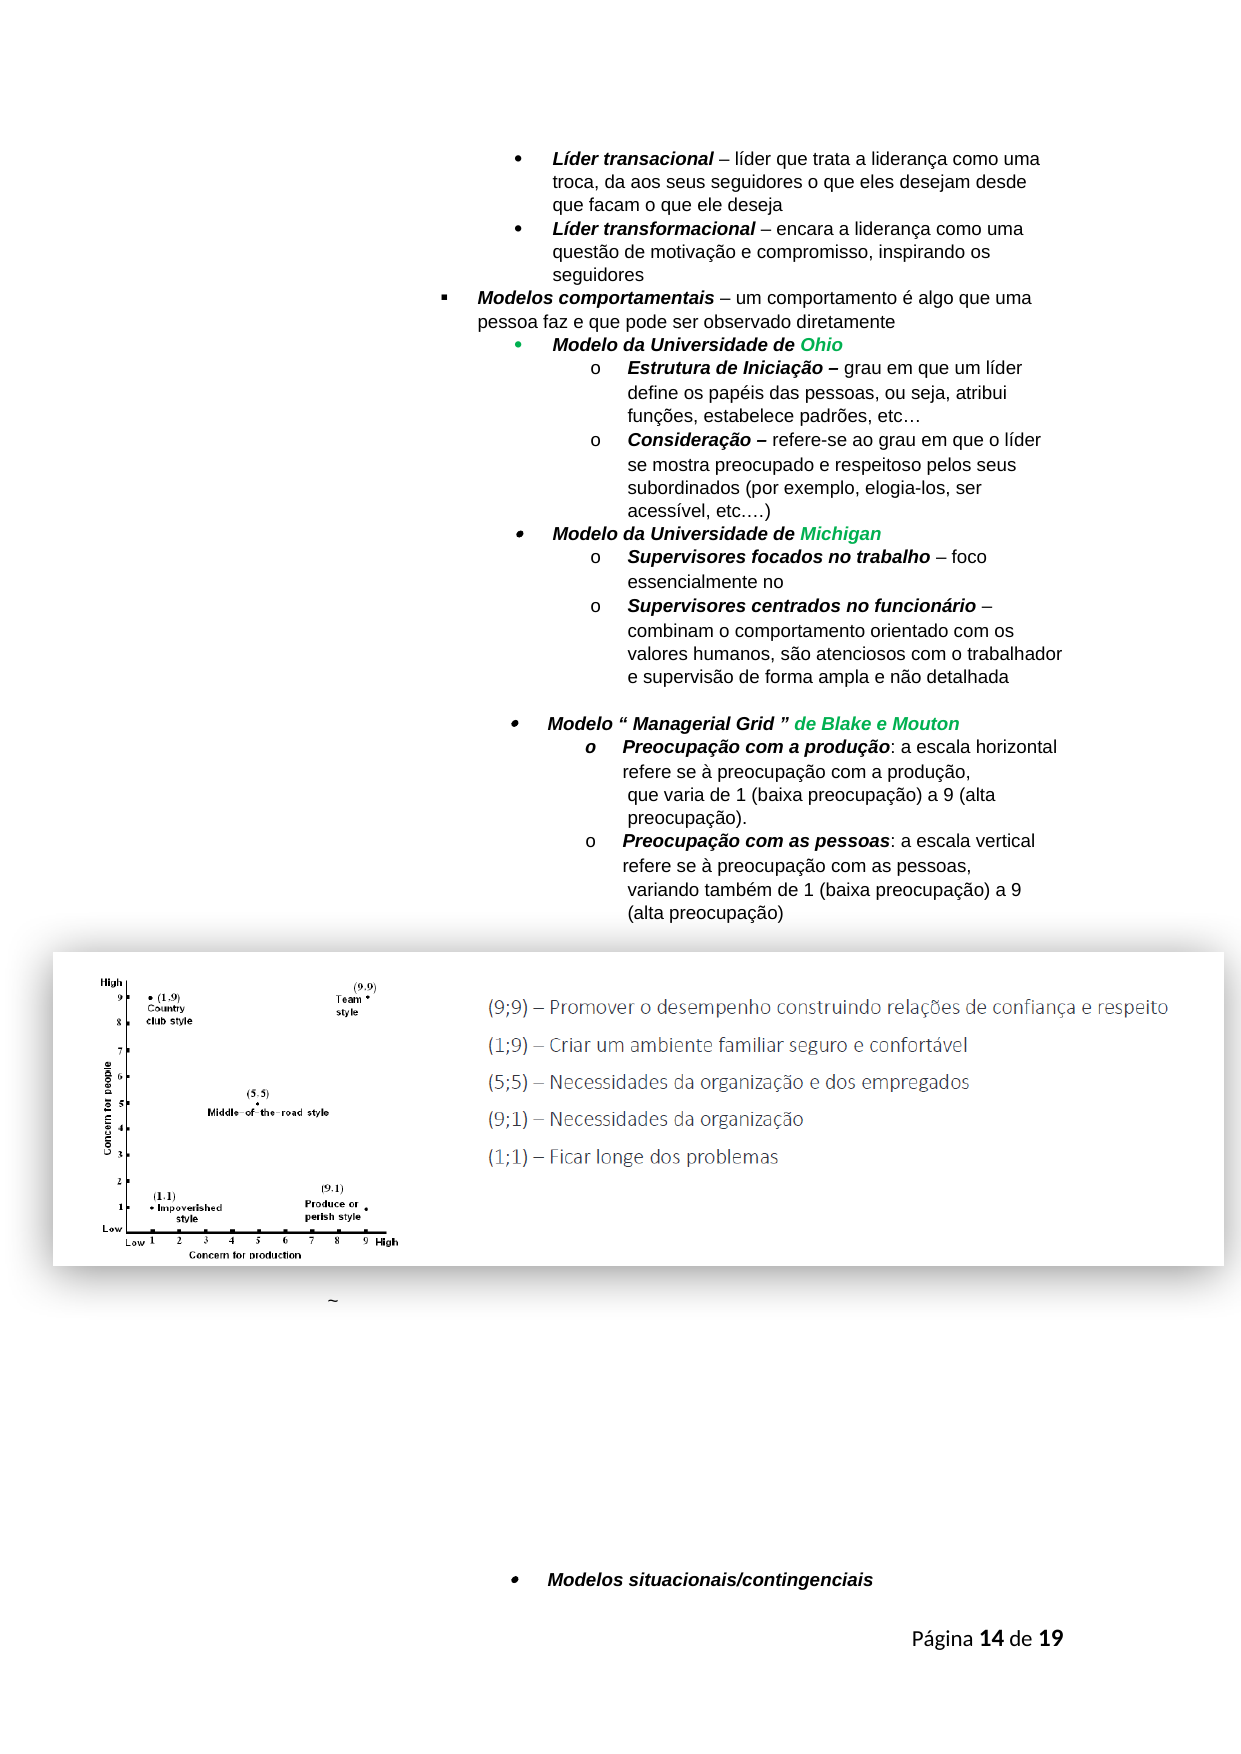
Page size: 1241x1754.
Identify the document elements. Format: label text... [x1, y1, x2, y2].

list Estrutura de Iniciação – grau em que um líder define os papéis das pessoas, ou seja, atribui funções, estabelece padrões, etc… [590, 357, 1063, 427]
list Modelo da Universidade de Ohio [515, 334, 1063, 355]
list Supervisores focados no trabalho – foco essencialmente no [590, 546, 1063, 593]
list Modelo da Universidade de Michigan [515, 523, 1063, 545]
list Modelos situacionais/contingenciais [510, 1569, 1063, 1590]
list Modelos comportamentais – um comportamento é algo que uma pessoa faz e que pode ser observado diretamente [440, 287, 1063, 332]
list Líder transacional – líder que trata a liderança como uma troca, da aos seus seguidores o que eles desejam desde que facam o que ele deseja [515, 148, 1063, 216]
text que varia de 1 (baixa preocupação) a 9 (alta preocupação). [627, 784, 1063, 828]
list Preocupação com as pessoas: a escala vertical refere se à preocupação com as pessoas, [585, 830, 1063, 877]
picture [53, 952, 1224, 1266]
list Consideração – refere-se ao grau em que o líder se mostra preocupado e respeitoso pelos seus subordinados (por exemplo, elogia-los, ser acessível, etc.…) [590, 428, 1063, 521]
list Líder transformacional – encara a liderança como uma questão de motivação e compromisso, inspirando os seguidores [515, 217, 1063, 286]
list Modelo “ Managerial Grid ” de Blake e Mouton [510, 712, 1063, 734]
list Preocupação com a produção: a escala horizontal refere se à preocupação com a produção, [585, 736, 1063, 782]
text variando também de 1 (baixa preocupação) a 9 (alta preocupação) [627, 878, 1063, 923]
list Supervisores centrados no funcionário – combinam o comportamento orientado com os valores humanos, são atenciosos com o trabalhador e supervisão de forma ampla e não detalhada [590, 594, 1063, 687]
